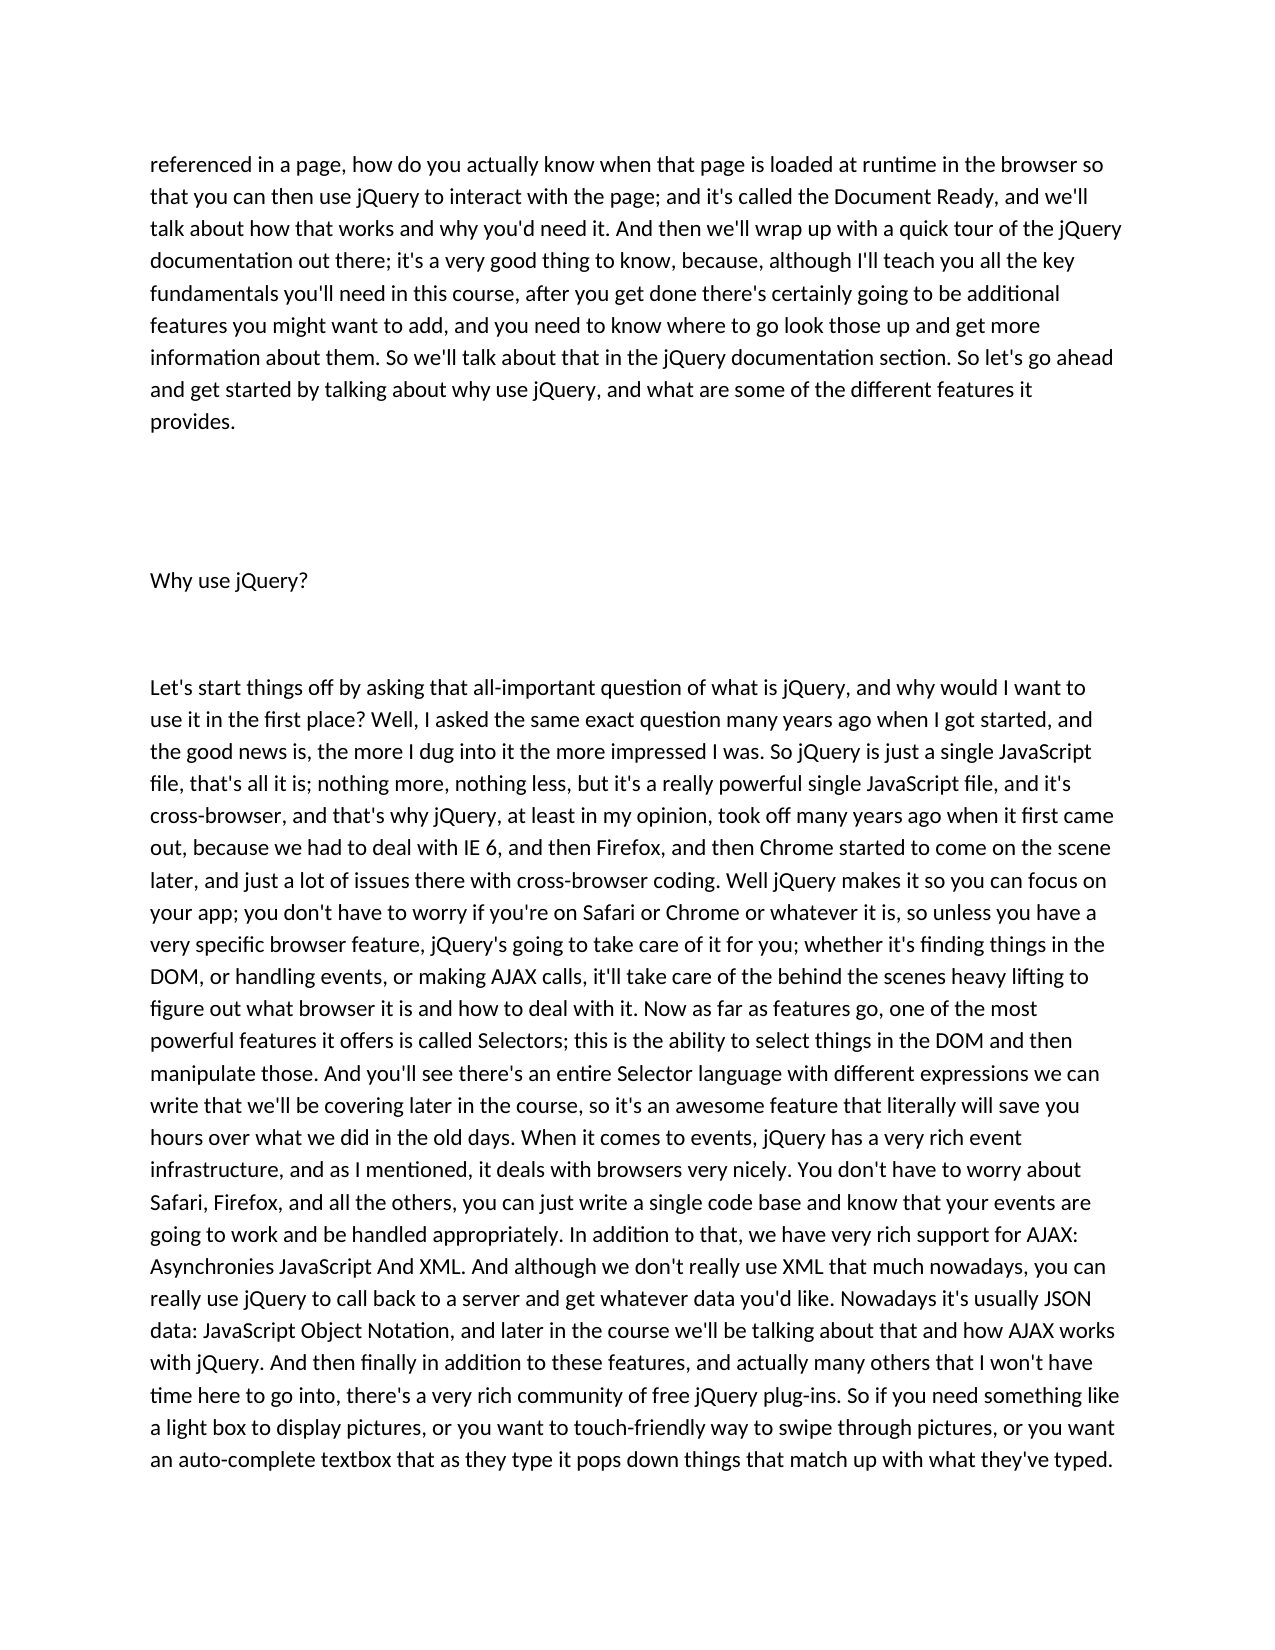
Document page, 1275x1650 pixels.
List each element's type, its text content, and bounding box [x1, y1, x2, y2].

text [150, 150, 1125, 436]
text Why use jQuery? [150, 567, 1125, 594]
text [150, 673, 1125, 1473]
